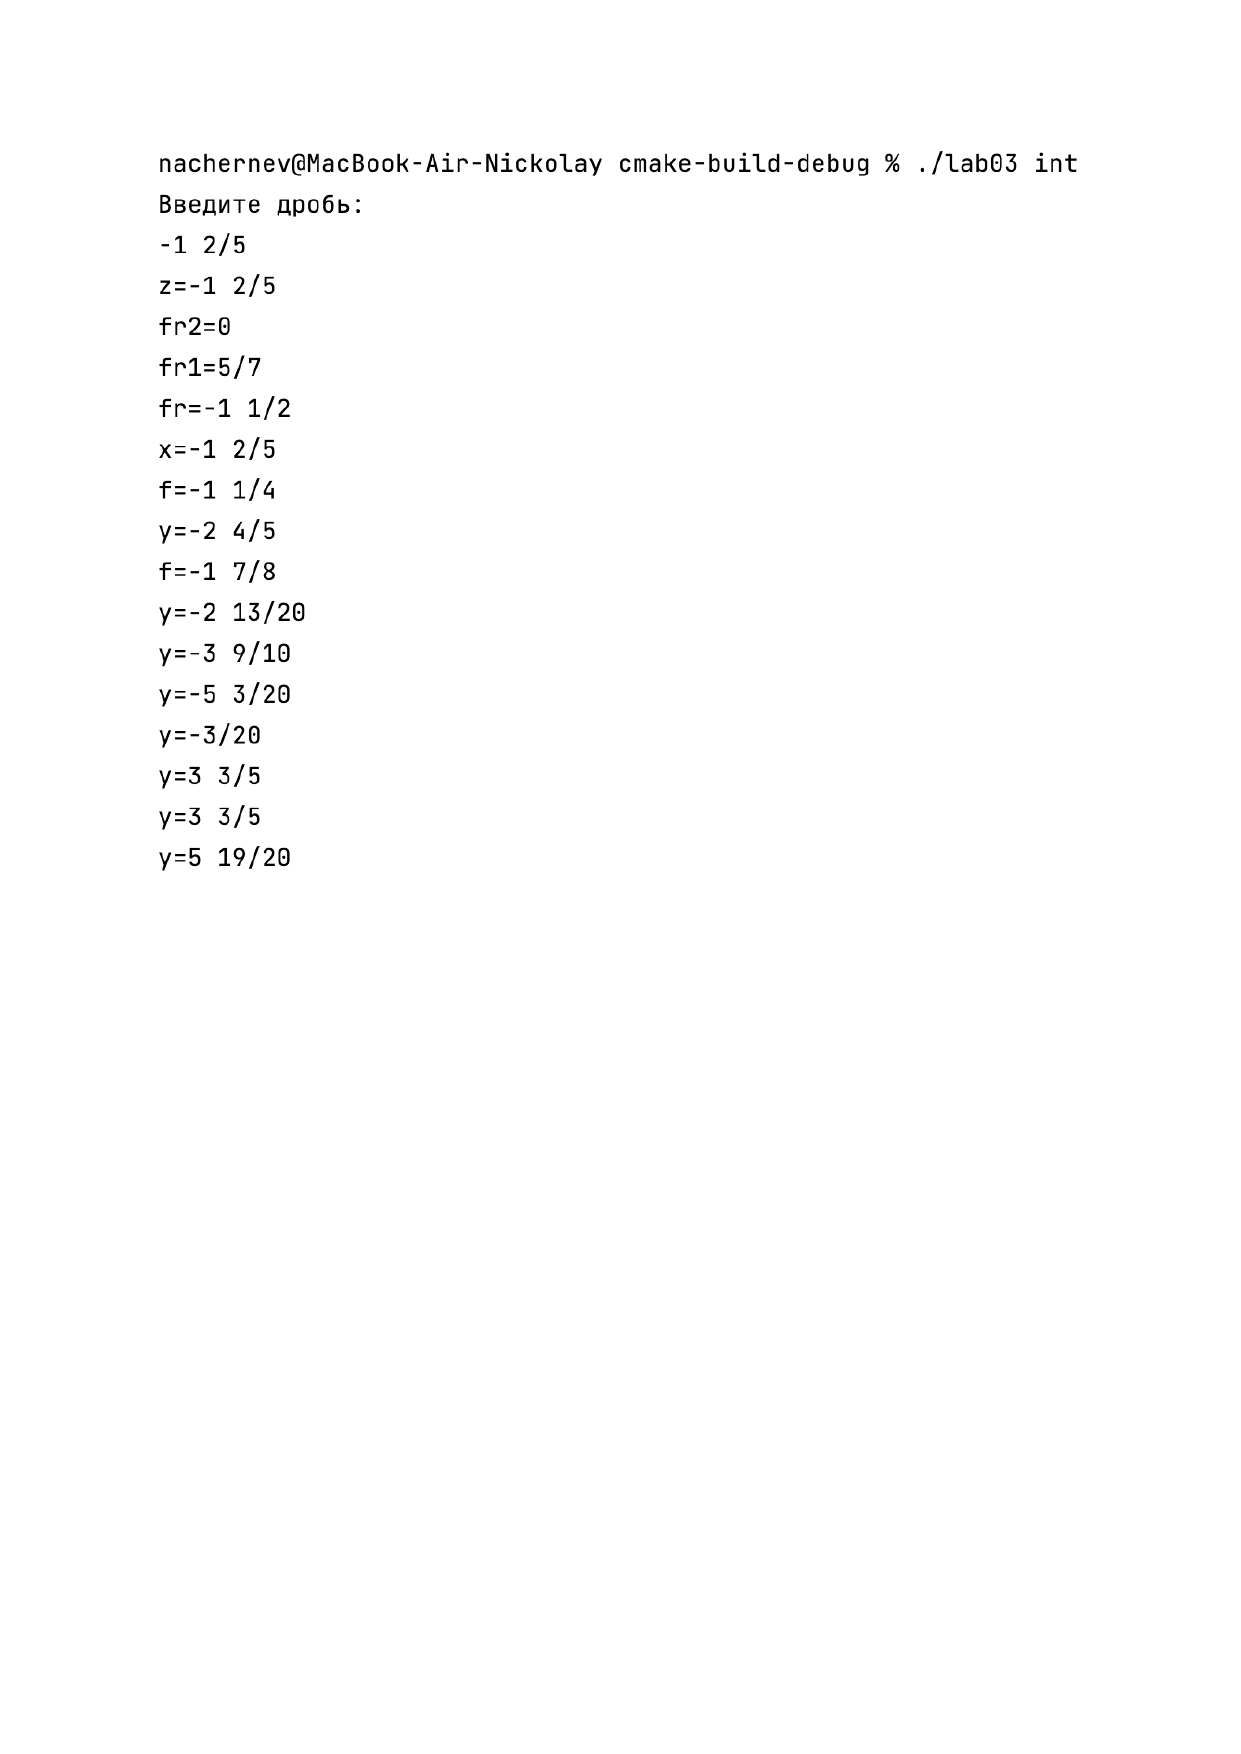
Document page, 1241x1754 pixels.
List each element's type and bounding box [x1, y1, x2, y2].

picture [150, 150, 1091, 886]
